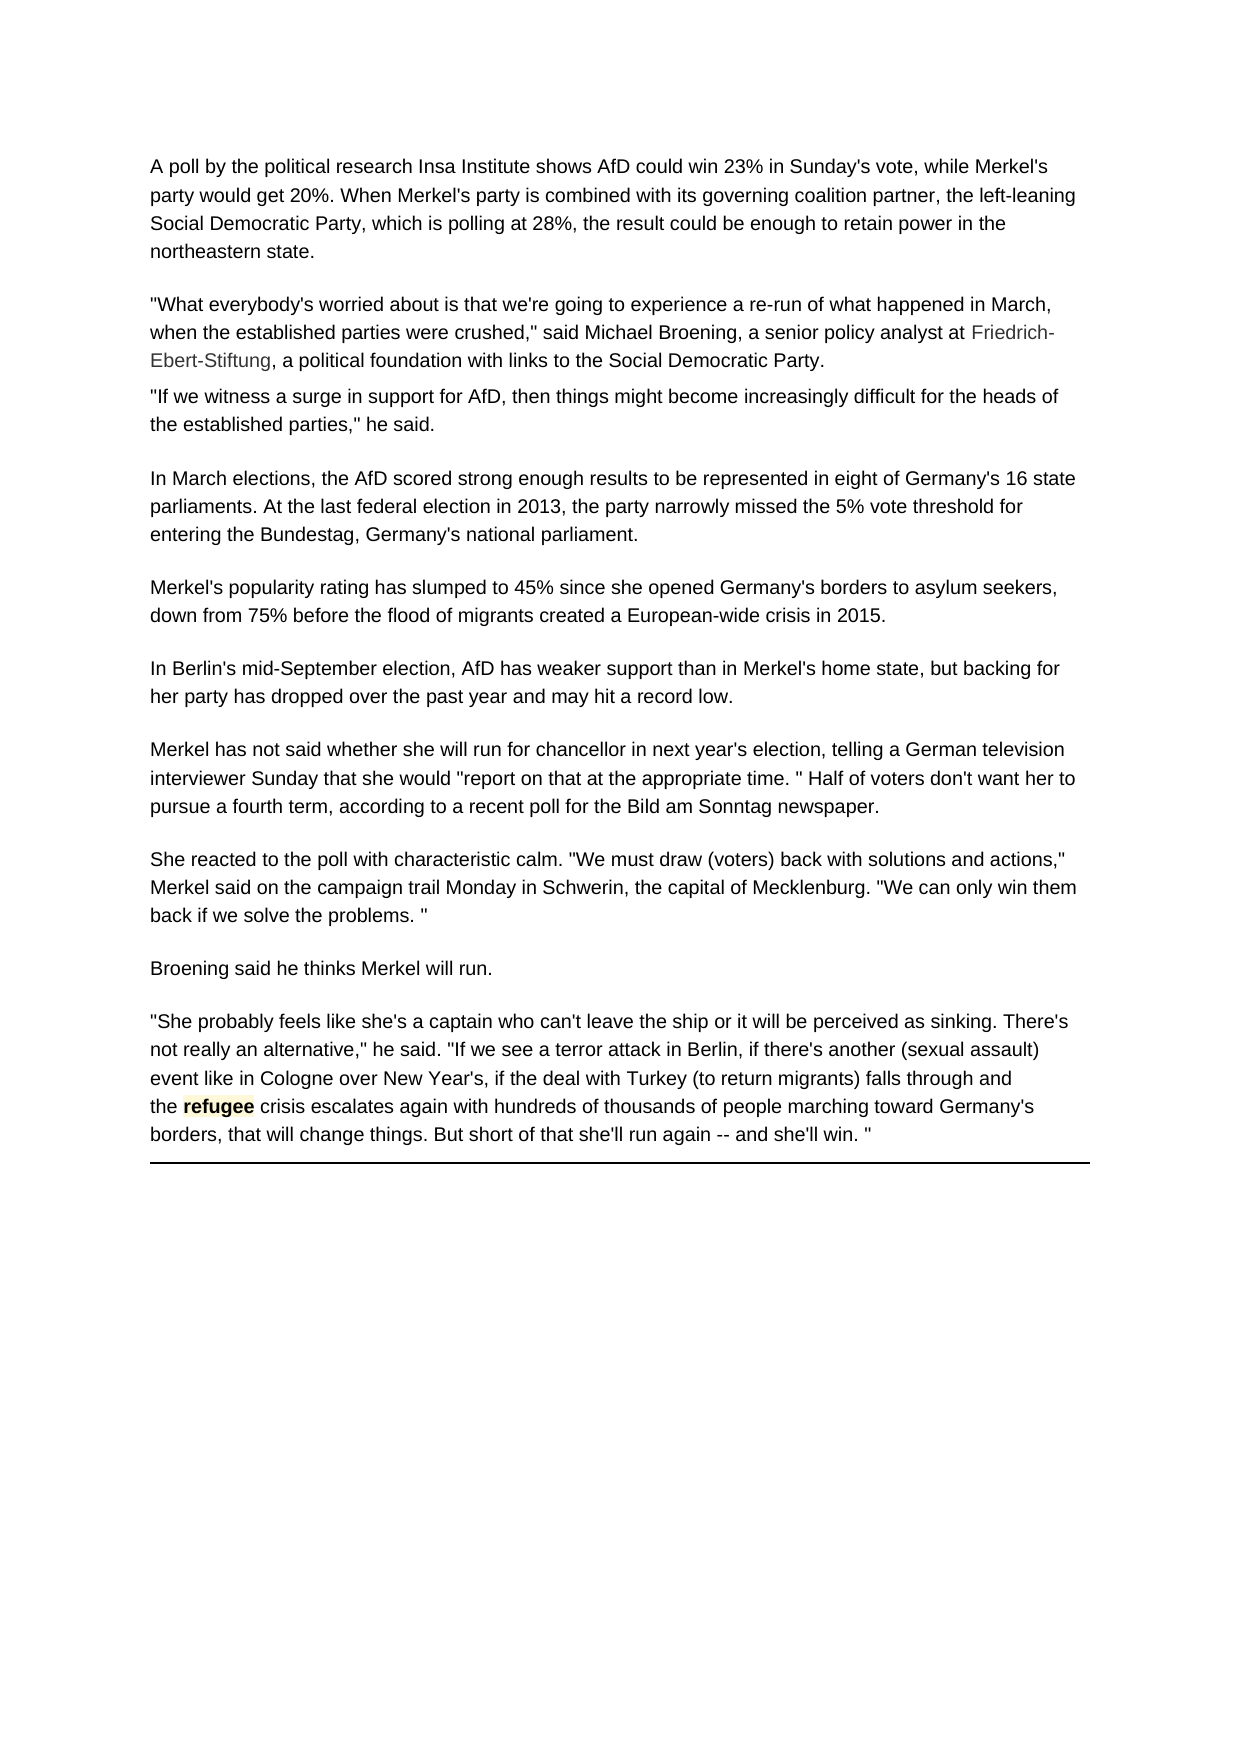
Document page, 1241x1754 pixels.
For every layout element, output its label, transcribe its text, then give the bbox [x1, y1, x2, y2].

text "If we witness a surge in support for AfD, then things might become increasingly difficult for the heads of the established parties," he said. [150, 380, 1090, 436]
text Merkel has not said whether she will run for chancellor in next year's election, telling a German television interviewer Sunday that she would "report on that at the appropriate time. " Half of voters don't want her to pursue a fourth term, according to a recent poll for the Bild am Sonntag newspaper. [150, 733, 1090, 817]
text "She probably feels like she's a captain who can't leave the ship or it will be perceived as sinking. There's not really an alternative," he said. "If we see a terror attack in Berlin, if there's another (sexual assault) event like in Cologne over New Year's, if the deal with Turkey (to return migrants) falls through and the refugee crisis escalates again with hundreds of thousands of people marching toward Germany's borders, that will change things. But short of that she'll run again -- and she'll win. " [150, 1005, 1090, 1145]
text "What everybody's worried about is that we're going to experience a re-run of what happened in March, when the established parties were crushed," said Michael Broening, a senior policy analyst at Friedrich-Ebert-Stiftung, a political foundation with links to the Social Democratic Party. [150, 287, 1090, 372]
text Merkel's popularity rating has slumped to 45% since she opened Germany's borders to asylum seekers, down from 75% before the flood of migrants created a European-wide crisis in 2015. [150, 570, 1090, 627]
text Broening said he thinks Merkel will run. [150, 952, 1090, 980]
text In Berlin's mid-September election, AfD has weaker support than in Merkel's home state, but backing for her party has dropped over the past year and may hit a record low. [150, 652, 1090, 708]
text In March elections, the AfD scored strong enough results to be represented in eight of Germany's 16 state parliaments. At the last federal election in 2013, the party narrowly missed the 5% vote threshold for entering the Bundestag, Germany's national parliament. [150, 461, 1090, 545]
text She reacted to the poll with characteristic calm. "We must draw (voters) back with solutions and actions," Merkel said on the campaign trail Monday in Schwerin, the capital of Mecklenburg. "We can only win them back if we solve the problems. " [150, 842, 1090, 927]
text A poll by the political research Insa Institute shows AfD could win 23% in Sunday's vote, while Merkel's party would get 20%. When Merkel's party is combined with its governing coalition partner, the left-leaning Social Democratic Party, which is polling at 28%, the result could be enough to retain power in the northeastern state. [150, 150, 1090, 262]
